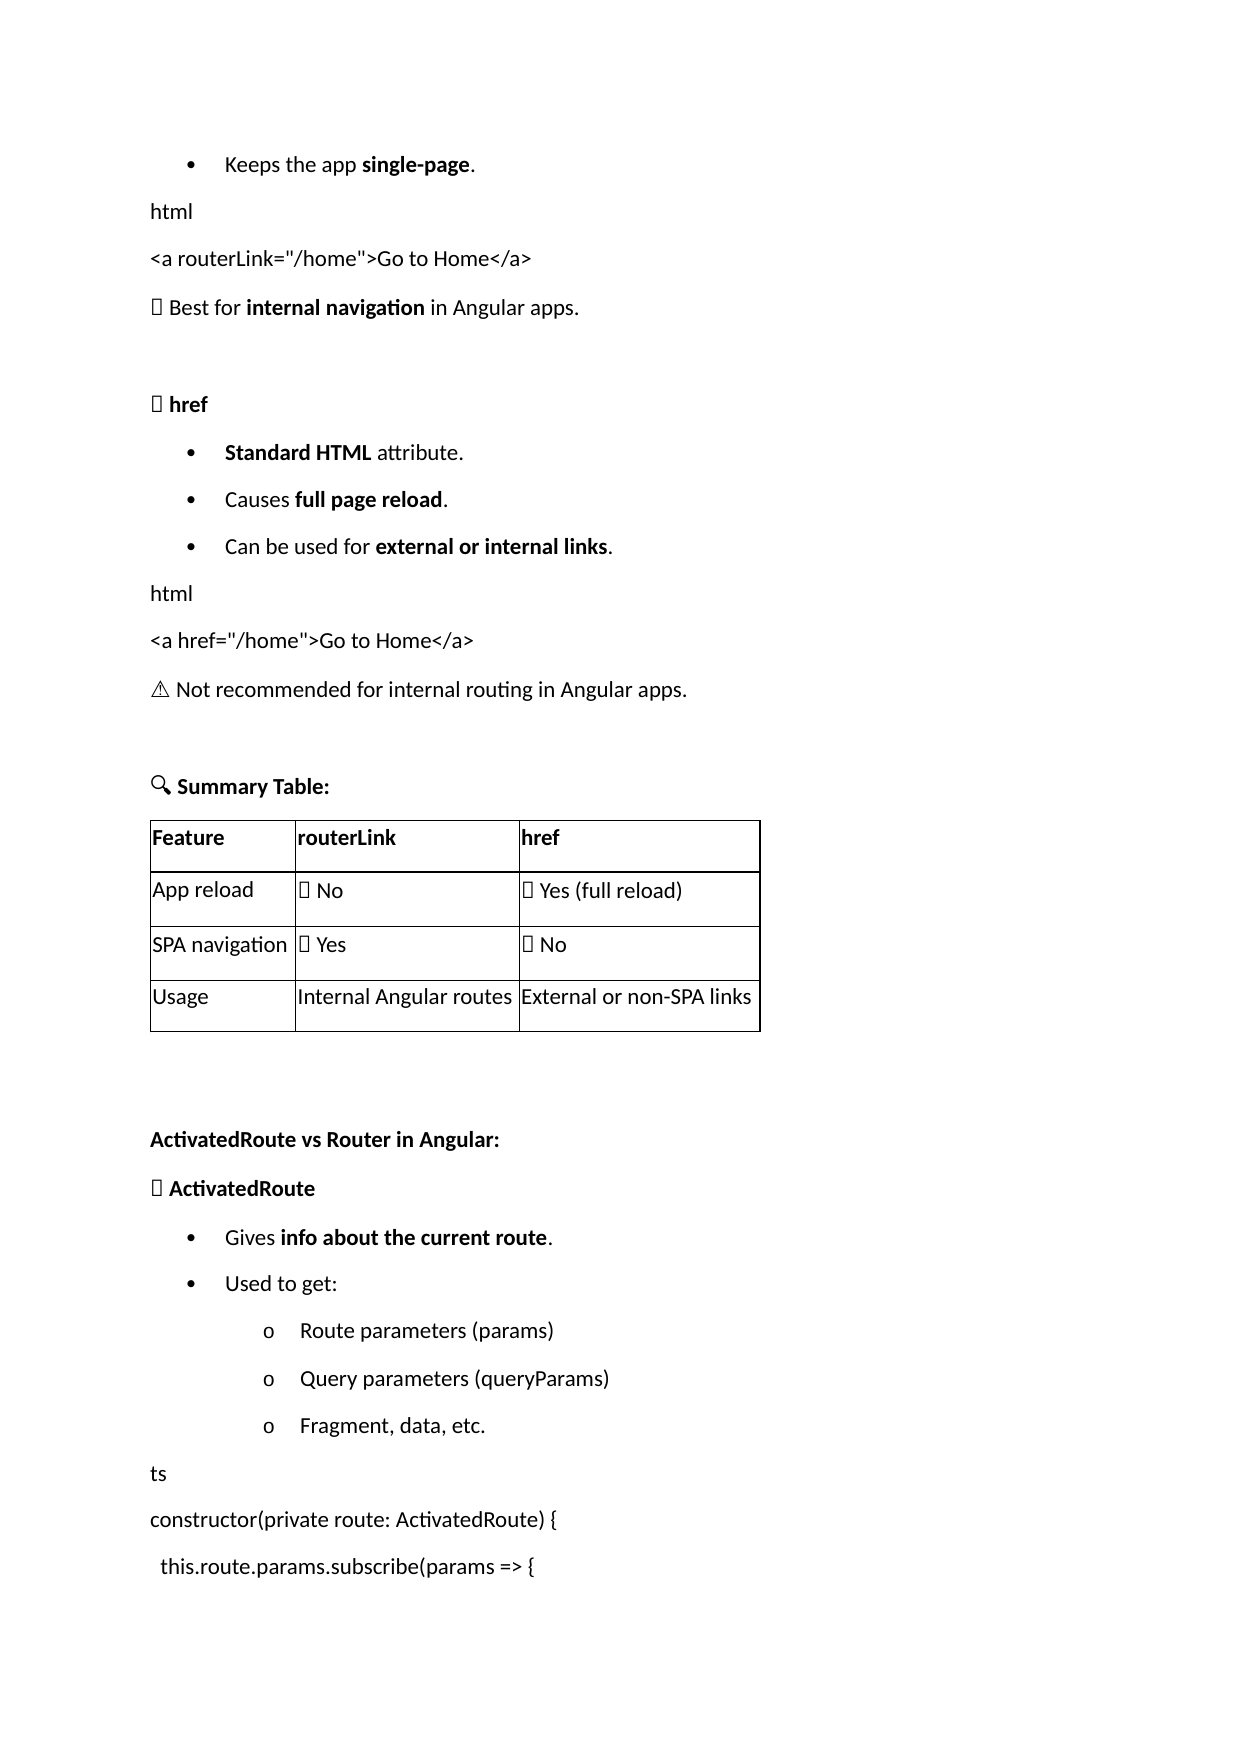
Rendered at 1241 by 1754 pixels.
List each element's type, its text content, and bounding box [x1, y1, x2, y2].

table_cell Usage [151, 981, 295, 1031]
list Used to get: [187, 1269, 1090, 1298]
text <a href="/home">Go to Home</a> [150, 626, 1090, 654]
list Gives info about the current route. [187, 1223, 1090, 1251]
text constructor(private route: ActivatedRoute) { [150, 1506, 1090, 1533]
list Query parameters (queryParams) [262, 1364, 1090, 1392]
list Standard HTML attribute. [187, 438, 1090, 466]
table_cell ❌ No [520, 927, 759, 980]
text ActivatedRoute vs Router in Angular: [150, 1125, 1090, 1153]
text ✅ href [150, 388, 1090, 419]
list Can be used for external or internal links. [187, 532, 1090, 560]
table_cell App reload [151, 873, 295, 926]
table_header href [520, 821, 759, 871]
list Fragment, data, etc. [262, 1411, 1090, 1440]
list Route parameters (params) [262, 1316, 1090, 1345]
table_cell ✅ Yes [296, 927, 519, 980]
table_header routerLink [296, 821, 519, 871]
text this.route.params.subscribe(params => { [150, 1552, 1090, 1580]
text ✅ Best for internal navigation in Angular apps. [150, 291, 1090, 322]
text <a routerLink="/home">Go to Home</a> [150, 244, 1090, 272]
text ⚠️ Not recommended for internal routing in Angular apps. [150, 673, 1090, 704]
text html [150, 197, 1090, 225]
table_cell ✅ Yes (full reload) [520, 873, 759, 926]
list Keeps the app single-page. [187, 150, 1090, 178]
text ✅ ActivatedRoute [150, 1172, 1090, 1203]
text ts [150, 1459, 1090, 1487]
table_cell Internal Angular routes [296, 981, 519, 1031]
list Causes full page reload. [187, 485, 1090, 513]
table_cell External or non-SPA links [520, 981, 759, 1031]
table_header Feature [151, 821, 295, 871]
table_cell SPA navigation [151, 927, 295, 980]
table_cell ❌ No [296, 873, 519, 926]
text 🔍 Summary Table: [150, 770, 1090, 801]
text html [150, 579, 1090, 607]
